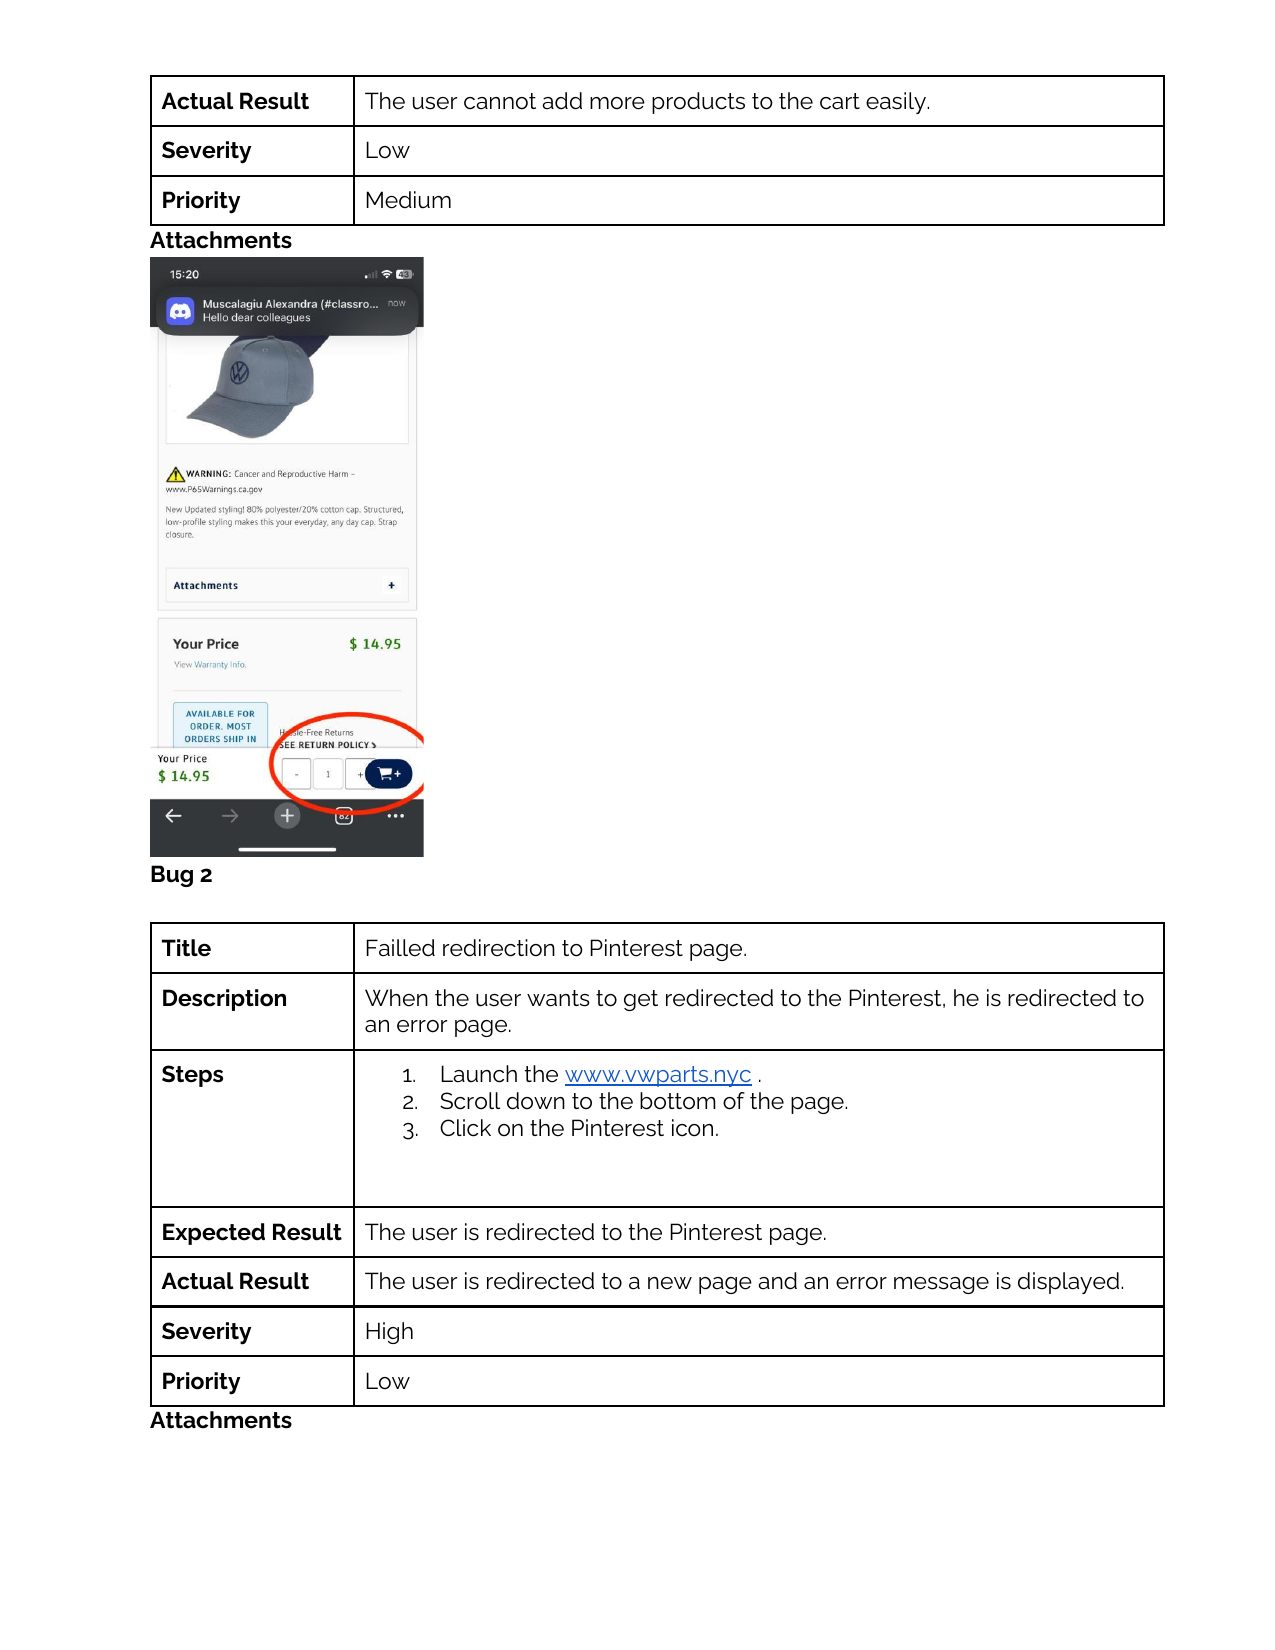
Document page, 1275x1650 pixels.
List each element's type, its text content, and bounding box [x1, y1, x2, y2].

table_cell The user is redirected to the Pinterest page. [355, 1208, 1163, 1256]
table_cell Severity [152, 127, 353, 174]
table_cell Actual Result [152, 77, 353, 125]
table_cell Priority [152, 1357, 353, 1405]
table_cell Low [355, 127, 1163, 174]
table_cell The user is redirected to a new page and an error message is displayed. [355, 1258, 1163, 1305]
table_cell When the user wants to get redirected to the Pinterest, he is redirected to an error page. [355, 974, 1163, 1048]
table_header Title [152, 924, 353, 972]
picture [150, 257, 424, 857]
text Bug 2 [150, 860, 1125, 887]
table_cell Low [355, 1357, 1163, 1405]
table_cell Launch the www.vwparts.nyc . Scroll down to the bottom of the page. Click on the Pinterest icon. [355, 1051, 1163, 1206]
table_cell The user cannot add more products to the cart easily. [355, 77, 1163, 125]
table_cell High [355, 1308, 1163, 1355]
text Attachments [150, 226, 1125, 253]
table_header Failled redirection to Pinterest page. [355, 924, 1163, 972]
table_cell Steps [152, 1051, 353, 1206]
table_cell Actual Result [152, 1258, 353, 1305]
table_cell Severity [152, 1308, 353, 1355]
text Attachments [150, 1407, 1125, 1434]
table_cell Expected Result [152, 1208, 353, 1256]
table_cell Priority [152, 177, 353, 224]
table_cell Description [152, 974, 353, 1048]
table_cell Medium [355, 177, 1163, 224]
